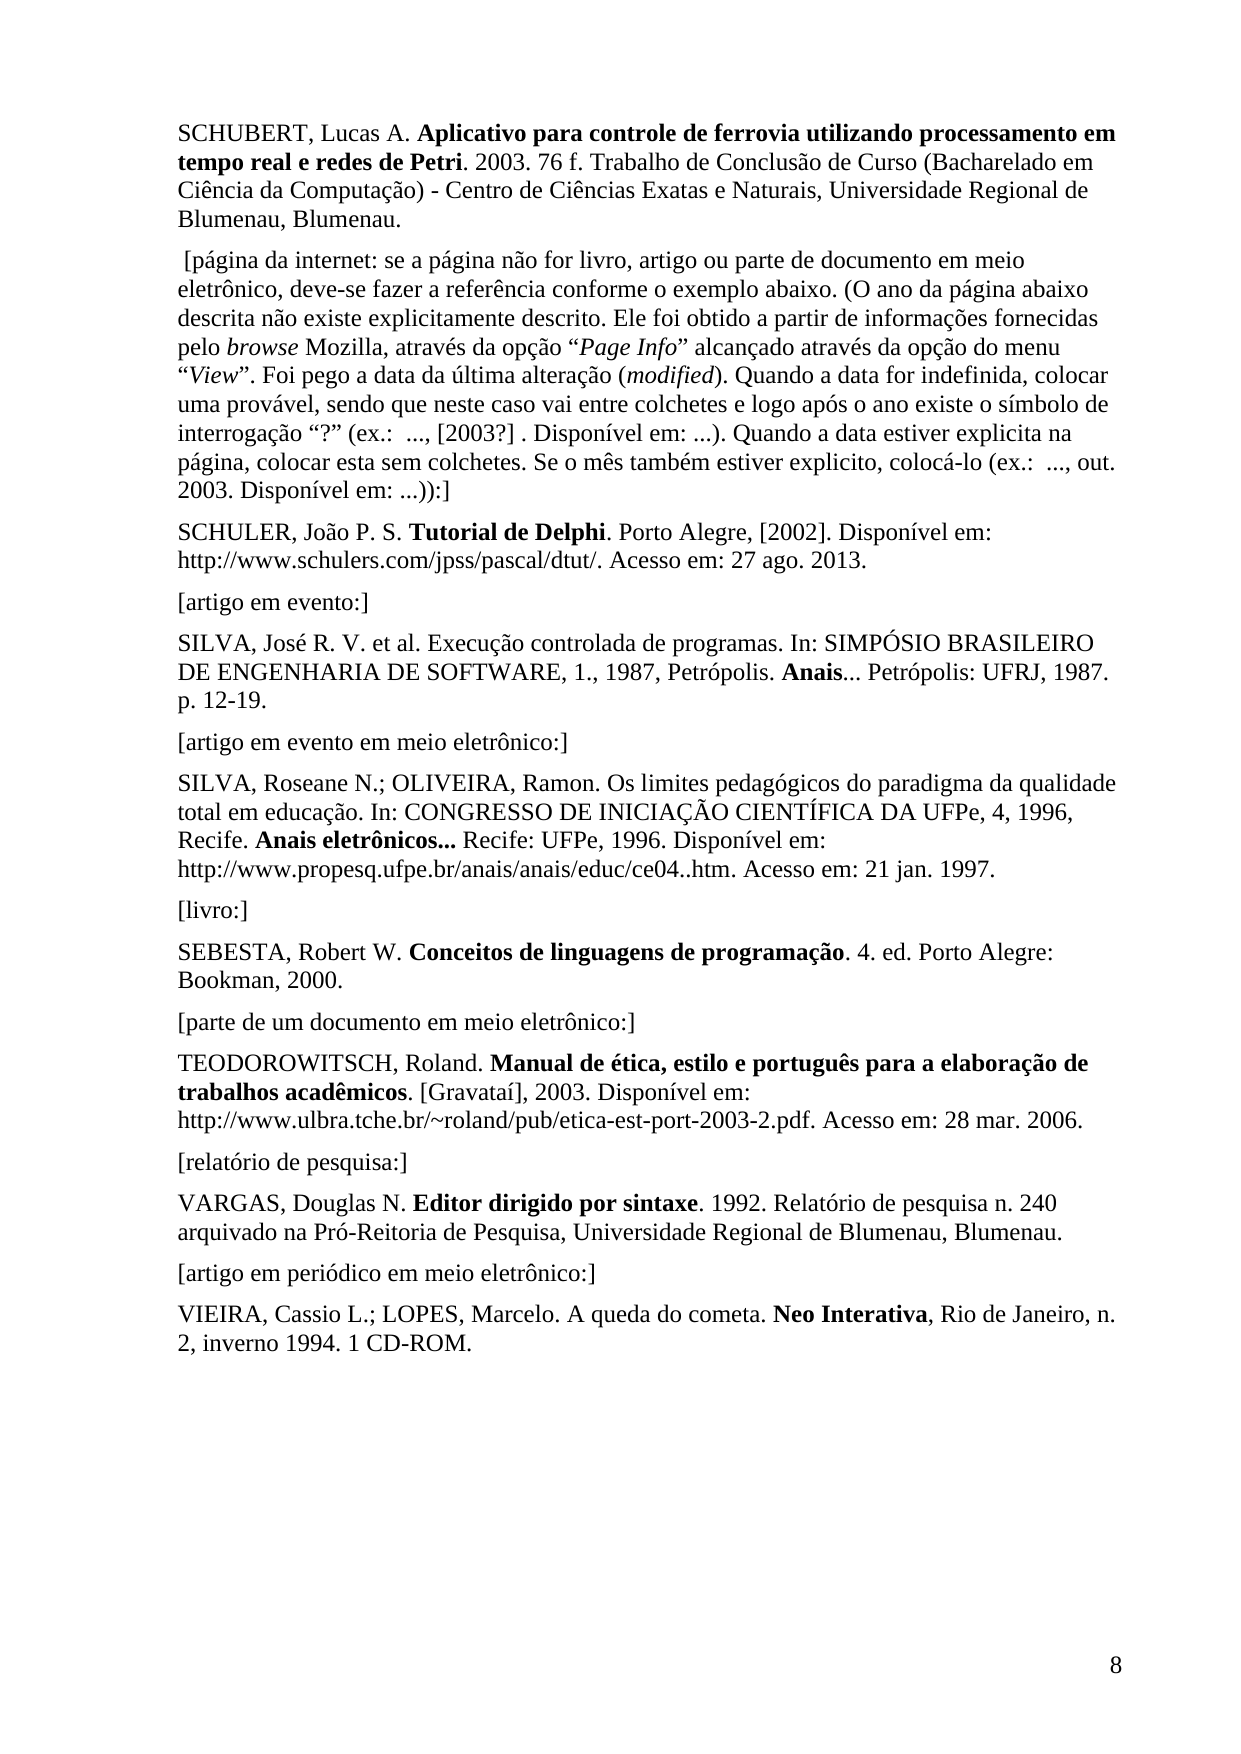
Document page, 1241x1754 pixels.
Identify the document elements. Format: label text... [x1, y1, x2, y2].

text TEODOROWITSCH, Roland. Manual de ética, estilo e português para a elaboração de trabalhos acadêmicos. [Gravataí], 2003. Disponível em: http://www.ulbra.tche.br/~roland/pub/etica-est-port-2003-2.pdf. Acesso em: 28 mar. 2006. [177, 1048, 1122, 1134]
text [parte de um documento em meio eletrônico:] [177, 1007, 1122, 1036]
text [relatório de pesquisa:] [177, 1147, 1122, 1176]
text SEBESTA, Robert W. Conceitos de linguagens de programação. 4. ed. Porto Alegre: Bookman, 2000. [177, 937, 1122, 994]
text [livro:] [177, 896, 1122, 924]
text SILVA, Roseane N.; OLIVEIRA, Ramon. Os limites pedagógicos do paradigma da qualidade total em educação. In: CONGRESSO DE INICIAÇÃO CIENTÍFICA DA UFPe, 4, 1996, Recife. Anais eletrônicos... Recife: UFPe, 1996. Disponível em: http://www.propesq.ufpe.br/anais/anais/educ/ce04..htm. Acesso em: 21 jan. 1997. [177, 768, 1122, 883]
text SCHUBERT, Lucas A. Aplicativo para controle de ferrovia utilizando processamento em tempo real e redes de Petri. 2003. 76 f. Trabalho de Conclusão de Curso (Bacharelado em Ciência da Computação) - Centro de Ciências Exatas e Naturais, Universidade Regional de Blumenau, Blumenau. [177, 118, 1122, 233]
text [artigo em periódico em meio eletrônico:] [177, 1258, 1122, 1287]
text [artigo em evento:] [177, 587, 1122, 616]
text VARGAS, Douglas N. Editor dirigido por sintaxe. 1992. Relatório de pesquisa n. 240 arquivado na Pró-Reitoria de Pesquisa, Universidade Regional de Blumenau, Blumenau. [177, 1188, 1122, 1246]
text VIEIRA, Cassio L.; LOPES, Marcelo. A queda do cometa. Neo Interativa, Rio de Janeiro, n. 2, inverno 1994. 1 CD-ROM. [177, 1299, 1122, 1357]
text SILVA, José R. V. et al. Execução controlada de programas. In: SIMPÓSIO BRASILEIRO DE ENGENHARIA DE SOFTWARE, 1., 1987, Petrópolis. Anais... Petrópolis: UFRJ, 1987. p. 12-19. [177, 628, 1122, 714]
text SCHULER, João P. S. Tutorial de Delphi. Porto Alegre, [2002]. Disponível em: http://www.schulers.com/jpss/pascal/dtut/. Acesso em: 27 ago. 2013. [177, 517, 1122, 574]
text [artigo em evento em meio eletrônico:] [177, 727, 1122, 756]
